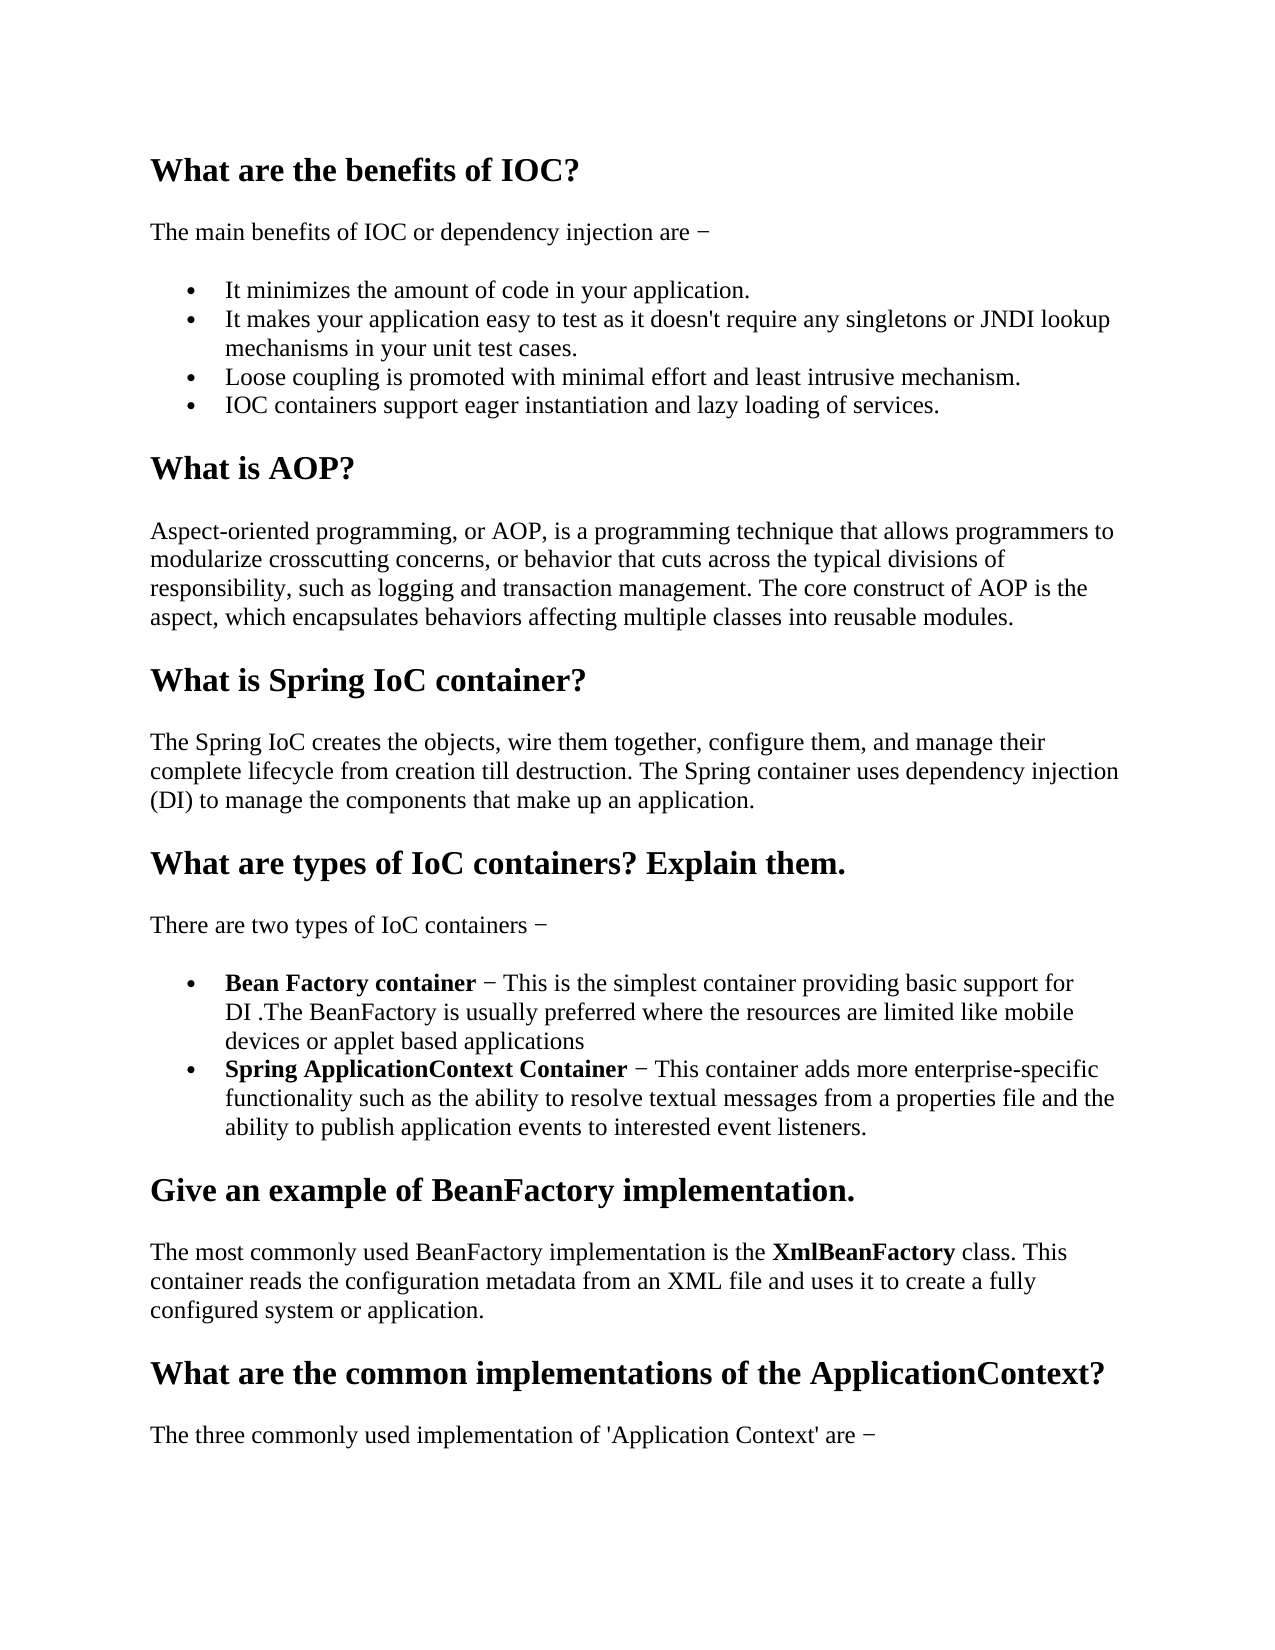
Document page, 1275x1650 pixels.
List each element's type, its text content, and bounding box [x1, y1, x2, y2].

text What are the common implementations of the ApplicationContext? [150, 1353, 1125, 1391]
text Give an example of BeanFactory implementation. [150, 1170, 1125, 1208]
list It minimizes the amount of code in your application. [187, 275, 1125, 304]
text The three commonly used implementation of 'Application Context' are − [150, 1420, 1125, 1449]
text What are the benefits of IOC? [150, 150, 1125, 188]
list Spring ApplicationContext Container − This container adds more enterprise-specific functionality such as the ability to resolve textual messages from a properties file and the ability to publish application events to interested event listeners. [187, 1054, 1125, 1141]
text What are types of IoC containers? Explain them. [150, 843, 1125, 881]
text The most commonly used BeanFactory implementation is the XmlBeanFactory class. This container reads the configuration metadata from an XML file and uses it to create a fully configured system or application. [150, 1237, 1125, 1324]
text Aspect-oriented programming, or AOP, is a programming technique that allows programmers to modularize crosscutting concerns, or behavior that cuts across the typical divisions of responsibility, such as logging and transaction management. The core construct of AOP is the aspect, which encapsulates behaviors affecting multiple classes into reusable modules. [150, 516, 1125, 631]
list Bean Factory container − This is the simplest container providing basic support for DI .The BeanFactory is usually preferred where the resources are limited like mobile devices or applet based applications [187, 968, 1125, 1054]
text The Spring IoC creates the objects, wire them together, configure them, and manage their complete lifecycle from creation till destruction. The Spring container uses dependency injection (DI) to manage the components that make up an application. [150, 727, 1125, 814]
list It makes your application easy to test as it doesn't require any singletons or JNDI lookup mechanisms in your unit test cases. [187, 304, 1125, 362]
text The main benefits of IOC or dependency injection are − [150, 217, 1125, 246]
list IOC containers support eager instantiation and lazy loading of services. [187, 390, 1125, 419]
text What is Spring IoC container? [150, 660, 1125, 698]
list Loose coupling is promoted with minimal effort and least intrusive mechanism. [187, 362, 1125, 390]
text There are two types of IoC containers − [150, 910, 1125, 939]
text What is AOP? [150, 448, 1125, 487]
